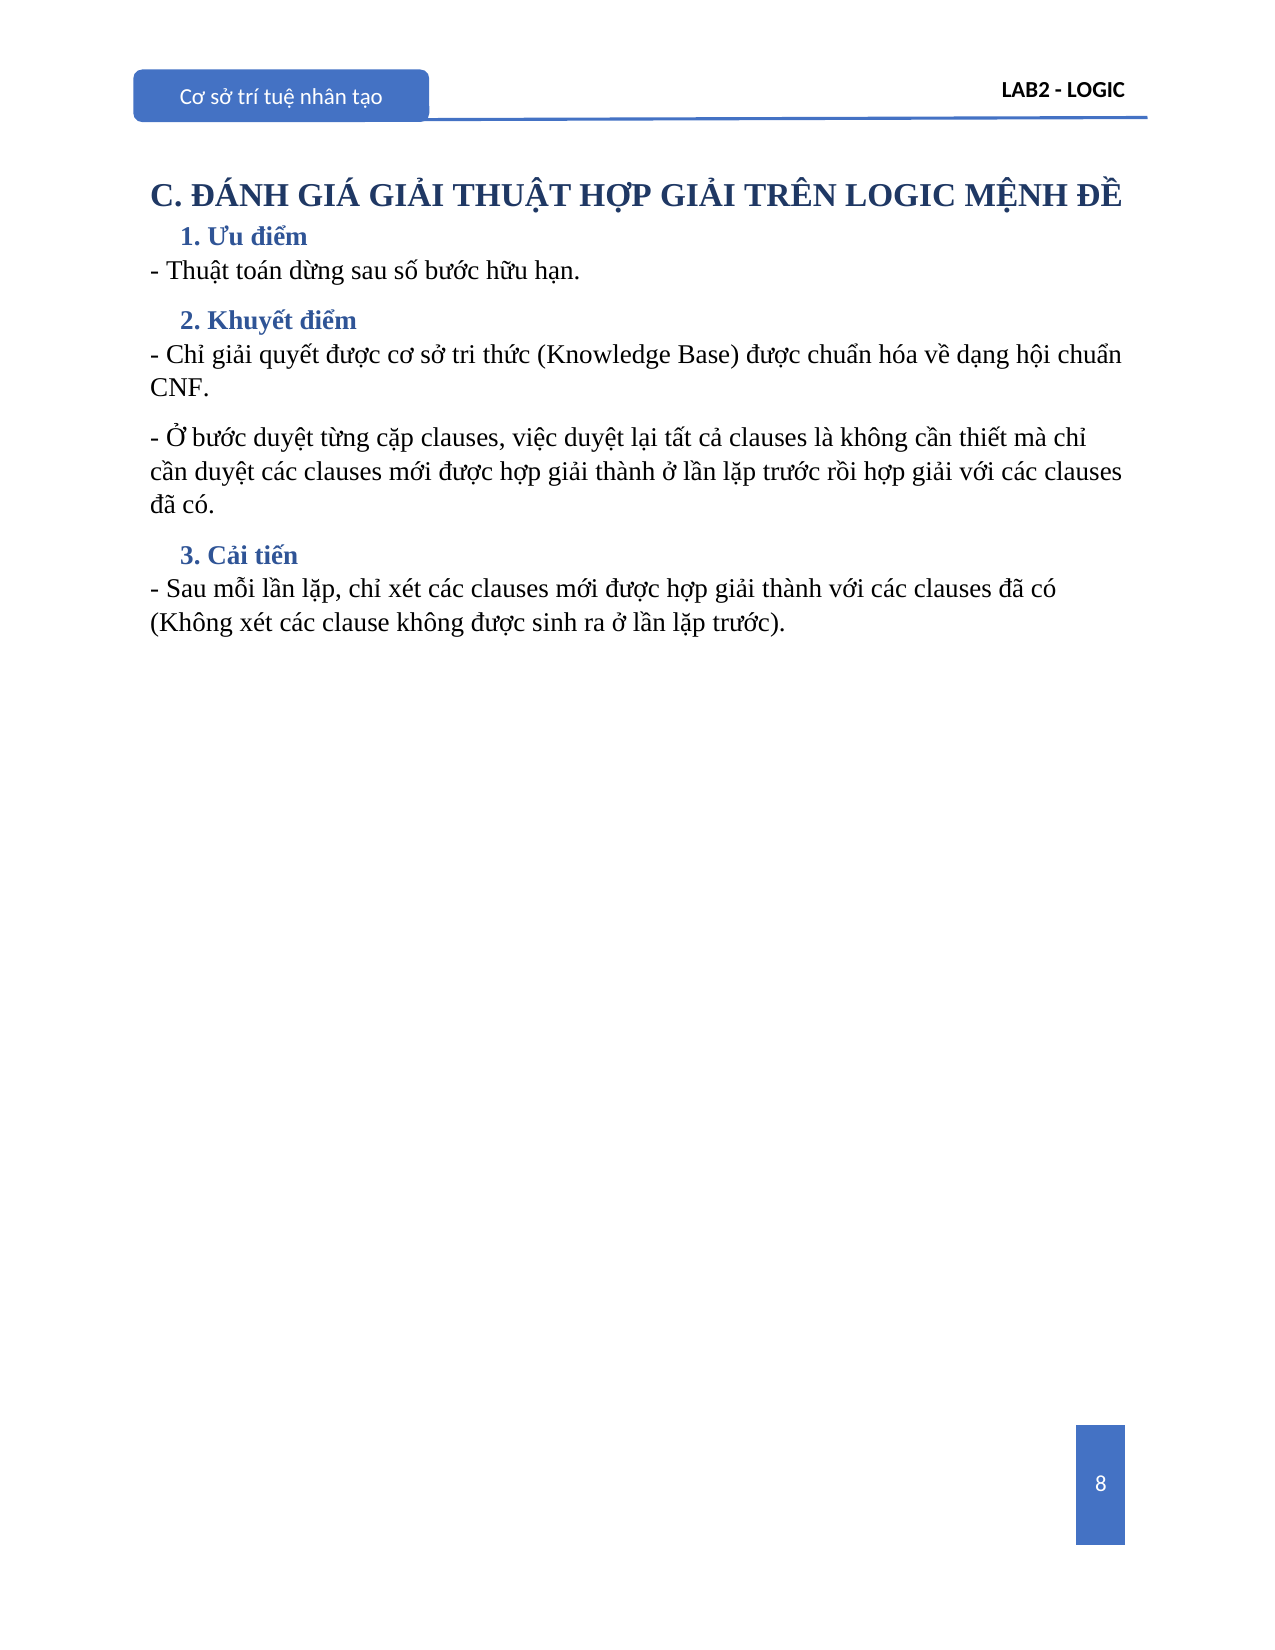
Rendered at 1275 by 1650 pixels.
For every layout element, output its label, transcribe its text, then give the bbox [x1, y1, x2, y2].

subtitle 3. Cải tiến [180, 539, 1125, 570]
text - Chỉ giải quyết được cơ sở tri thức (Knowledge Base) được chuẩn hóa về dạng hội chuẩn CNF. [150, 338, 1125, 402]
text - Ở bước duyệt từng cặp clauses, việc duyệt lại tất cả clauses là không cần thiết mà chỉ cần duyệt các clauses mới được hợp giải thành ở lần lặp trước rồi hợp giải với các clauses đã có. [150, 422, 1125, 520]
subtitle 2. Khuyết điểm [180, 304, 1125, 335]
text - Thuật toán dừng sau số bước hữu hạn. [150, 254, 1125, 285]
subtitle 1. Ưu điểm [180, 221, 1125, 252]
text - Sau mỗi lần lặp, chỉ xét các clauses mới được hợp giải thành với các clauses đã có (Không xét các clause không được sinh ra ở lần lặp trước). [150, 572, 1125, 637]
subtitle C. ĐÁNH GIÁ GIẢI THUẬT HỢP GIẢI TRÊN LOGIC MỆNH ĐỀ [150, 175, 1125, 213]
